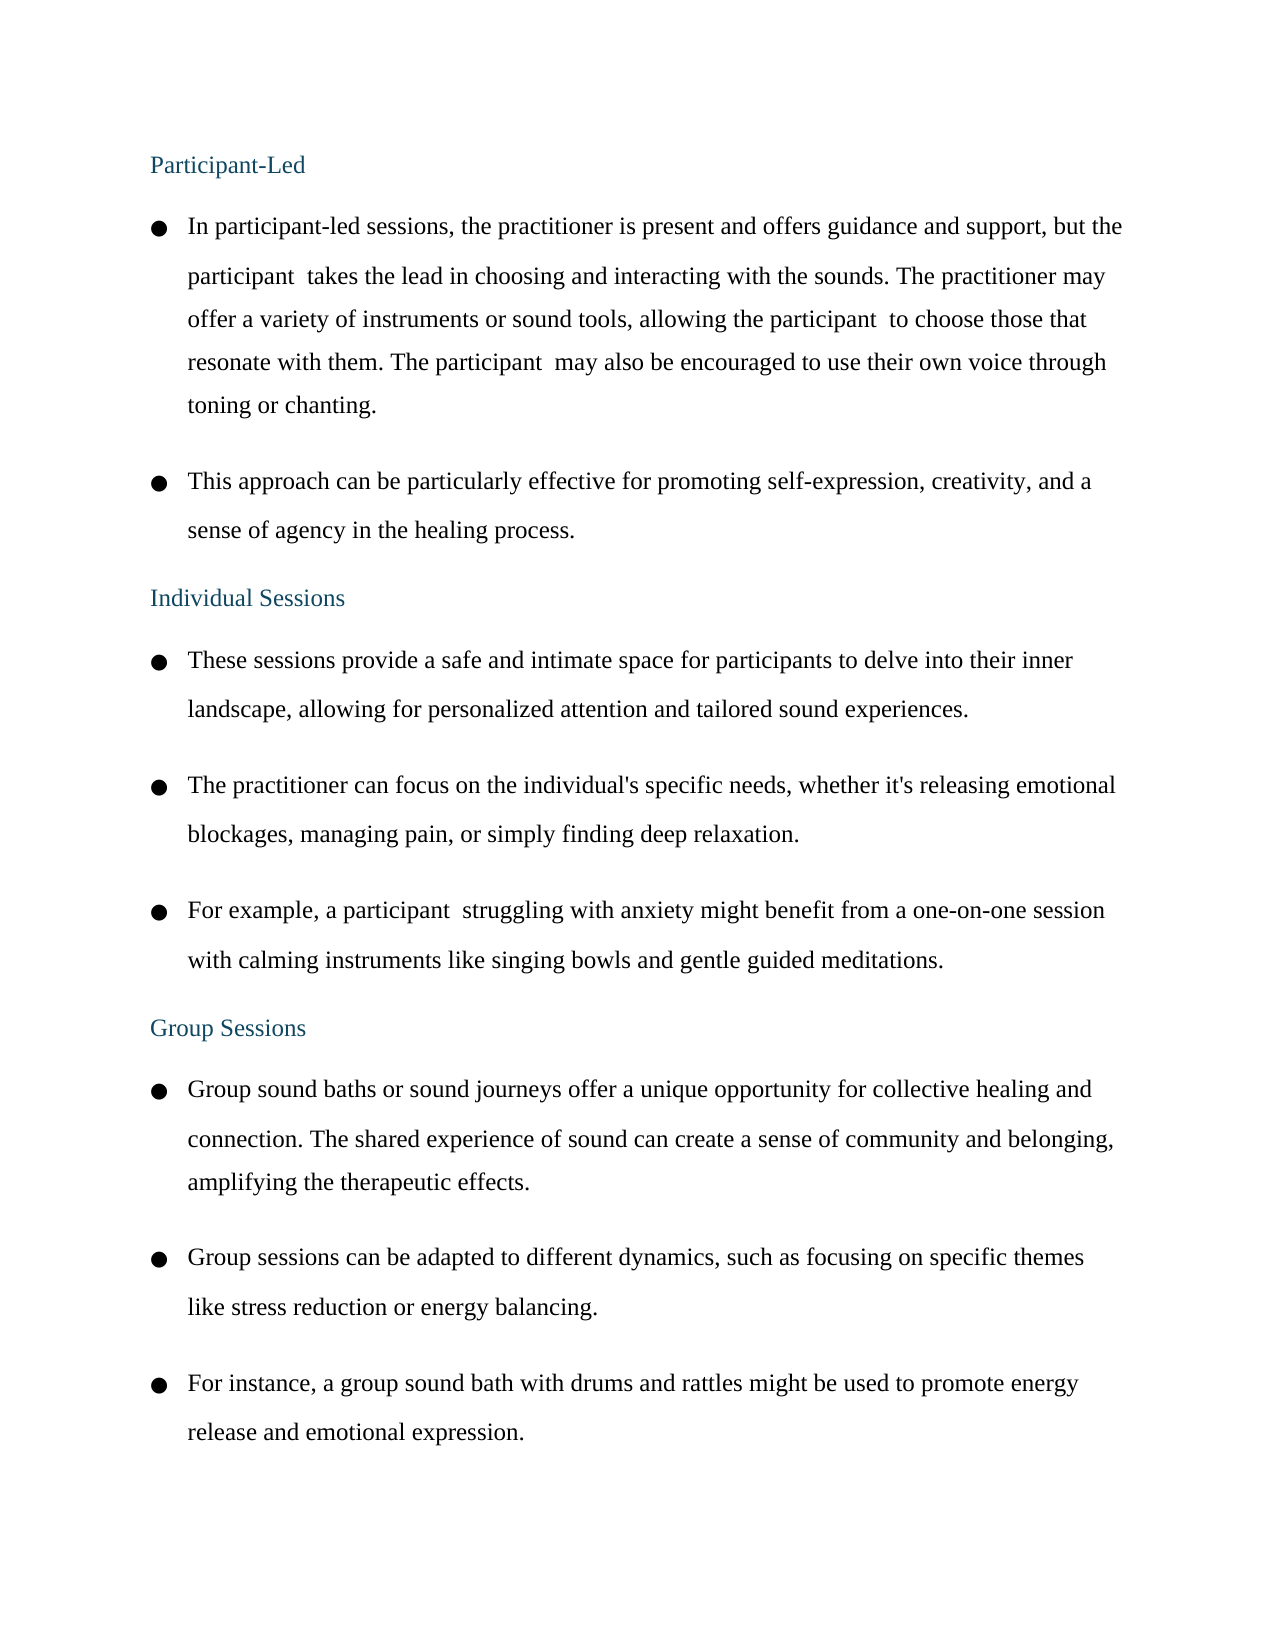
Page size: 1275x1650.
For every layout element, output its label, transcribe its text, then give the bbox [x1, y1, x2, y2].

list For instance, a group sound bath with drums and rattles might be used to promote energy release and emotional expression. [150, 1360, 1125, 1446]
list This approach can be particularly effective for promoting self-expression, creativity, and a sense of agency in the healing process. [150, 458, 1125, 544]
list These sessions provide a safe and intimate space for participants to delve into their inner landscape, allowing for personalized attention and tailored sound experiences. [150, 637, 1125, 723]
subtitle Individual Sessions [150, 583, 1125, 612]
list Group sessions can be adapted to different dynamics, such as focusing on specific themes like stress reduction or energy balancing. [150, 1235, 1125, 1321]
list Group sound baths or sound journeys offer a unique opportunity for collective healing and connection. The shared experience of sound can create a sense of community and belonging, amplifying the therapeutic effects. [150, 1067, 1125, 1196]
list The practitioner can focus on the individual's specific needs, whether it's releasing emotional blockages, managing pain, or simply finding deep relaxation. [150, 762, 1125, 848]
subtitle Participant-Led [150, 150, 1125, 179]
list For example, a participant struggling with anxiety might benefit from a one-on-one session with calming instruments like singing bowls and gentle guided meditations. [150, 888, 1125, 973]
list In participant-led sessions, the practitioner is present and offers guidance and support, but the participant takes the lead in choosing and interacting with the sounds. The practitioner may offer a variety of instruments or sound tools, allowing the participant to choose those that resonate with them. The participant may also be encouraged to use their own voice through toning or chanting. [150, 204, 1125, 419]
subtitle Group Sessions [150, 1013, 1125, 1042]
